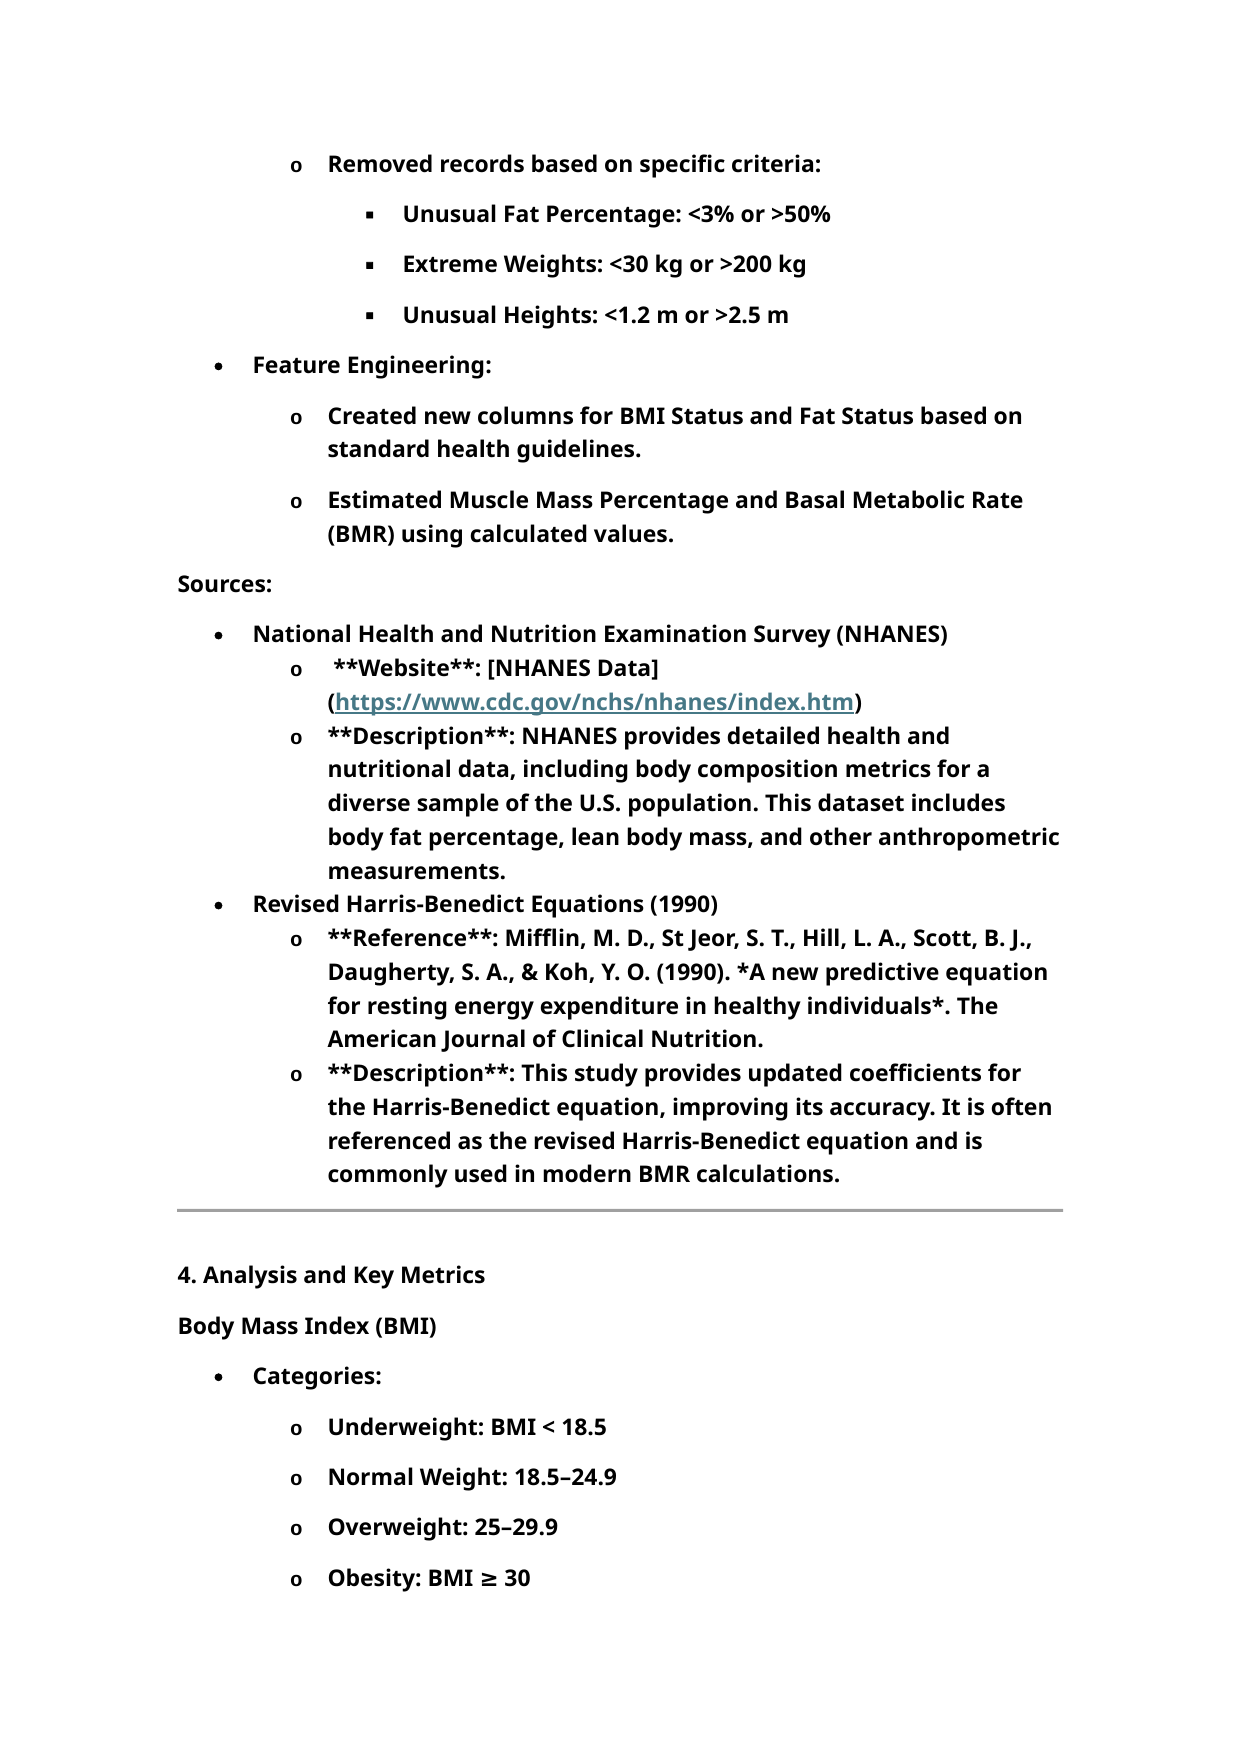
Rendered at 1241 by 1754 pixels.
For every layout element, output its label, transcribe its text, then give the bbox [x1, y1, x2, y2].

list Revised Harris-Benedict Equations (1990) [215, 888, 1063, 920]
list Unusual Heights: <1.2 m or >2.5 m [365, 299, 1063, 330]
text Sources: [177, 568, 1063, 599]
list **Website**: [NHANES Data](https://www.cdc.gov/nchs/nhanes/index.htm) [290, 652, 1063, 717]
list Estimated Muscle Mass Percentage and Basal Metabolic Rate (BMR) using calculated values. [290, 484, 1063, 549]
list **Description**: NHANES provides detailed health and nutritional data, including body composition metrics for a diverse sample of the U.S. population. This dataset includes body fat percentage, lean body mass, and other anthropometric measurements. [290, 720, 1063, 886]
text 4. Analysis and Key Metrics [177, 1259, 1063, 1291]
list Created new columns for BMI Status and Fat Status based on standard health guidelines. [290, 400, 1063, 465]
list Unusual Fat Percentage: <3% or >50% [365, 198, 1063, 229]
list Normal Weight: 18.5–24.9 [290, 1461, 1063, 1492]
list Underweight: BMI < 18.5 [290, 1411, 1063, 1442]
list National Health and Nutrition Examination Survey (NHANES) [215, 618, 1063, 650]
list Categories: [215, 1360, 1063, 1391]
list Removed records based on specific criteria: [290, 148, 1063, 179]
list Extreme Weights: <30 kg or >200 kg [365, 248, 1063, 280]
list Obesity: BMI ≥ 30 [290, 1562, 1063, 1593]
list **Reference**: Mifflin, M. D., St Jeor, S. T., Hill, L. A., Scott, B. J., Daugherty, S. A., & Koh, Y. O. (1990). *A new predictive equation for resting energy expenditure in healthy individuals*. The American Journal of Clinical Nutrition. [290, 922, 1063, 1055]
text Body Mass Index (BMI) [177, 1310, 1063, 1341]
list **Description**: This study provides updated coefficients for the Harris-Benedict equation, improving its accuracy. It is often referenced as the revised Harris-Benedict equation and is commonly used in modern BMR calculations. [290, 1057, 1063, 1190]
list Overweight: 25–29.9 [290, 1511, 1063, 1543]
list Feature Engineering: [215, 349, 1063, 381]
